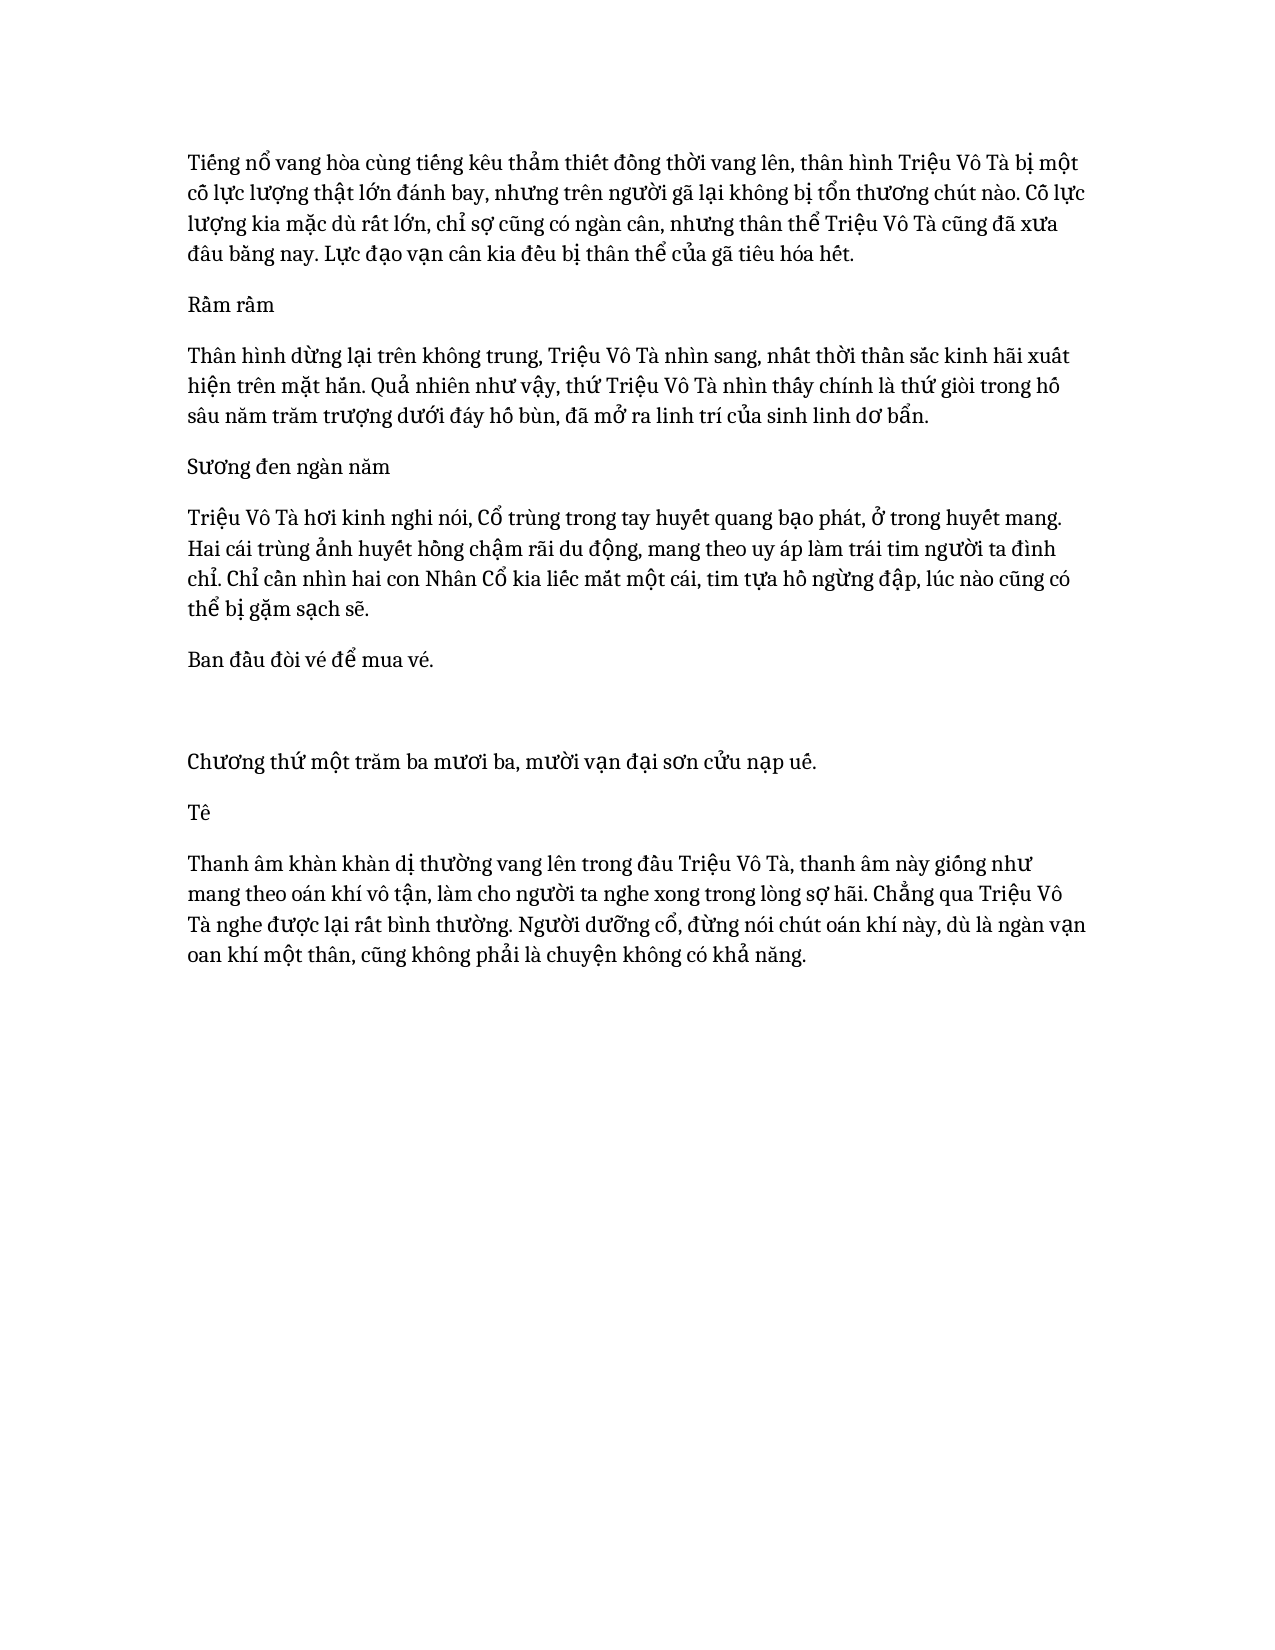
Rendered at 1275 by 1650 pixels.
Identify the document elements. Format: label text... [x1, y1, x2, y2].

text Tê [187, 800, 1087, 826]
text Ban đầu đòi vé để mua vé. [187, 647, 1087, 673]
text Thân hình dừng lại trên không trung, Triệu Vô Tà nhìn sang, nhất thời thần sắc kinh hãi xuất hiện trên mặt hắn. Quả nhiên như vậy, thứ Triệu Vô Tà nhìn thấy chính là thứ giòi trong hố sâu năm trăm trượng dưới đáy hố bùn, đã mở ra linh trí của sinh linh dơ bẩn. [187, 343, 1087, 429]
text Tiếng nổ vang hòa cùng tiếng kêu thảm thiết đồng thời vang lên, thân hình Triệu Vô Tà bị một cỗ lực lượng thật lớn đánh bay, nhưng trên người gã lại không bị tổn thương chút nào. Cỗ lực lượng kia mặc dù rất lớn, chỉ sợ cũng có ngàn cân, nhưng thân thể Triệu Vô Tà cũng đã xưa đâu bằng nay. Lực đạo vạn cân kia đều bị thân thể của gã tiêu hóa hết. [187, 150, 1087, 267]
text Rầm rầm [187, 292, 1087, 318]
text Triệu Vô Tà hơi kinh nghi nói, Cổ trùng trong tay huyết quang bạo phát, ở trong huyết mang. Hai cái trùng ảnh huyết hồng chậm rãi du động, mang theo uy áp làm trái tim người ta đình chỉ. Chỉ cần nhìn hai con Nhân Cổ kia liếc mắt một cái, tim tựa hồ ngừng đập, lúc nào cũng có thể bị gặm sạch sẽ. [187, 505, 1087, 622]
text Chương thứ một trăm ba mươi ba, mười vạn đại sơn cửu nạp uế. [187, 749, 1087, 775]
text Thanh âm khàn khàn dị thường vang lên trong đầu Triệu Vô Tà, thanh âm này giống như mang theo oán khí vô tận, làm cho người ta nghe xong trong lòng sợ hãi. Chẳng qua Triệu Vô Tà nghe được lại rất bình thường. Người dưỡng cổ, đừng nói chút oán khí này, dù là ngàn vạn oan khí một thân, cũng không phải là chuyện không có khả năng. [187, 851, 1087, 968]
text Sương đen ngàn năm [187, 454, 1087, 481]
